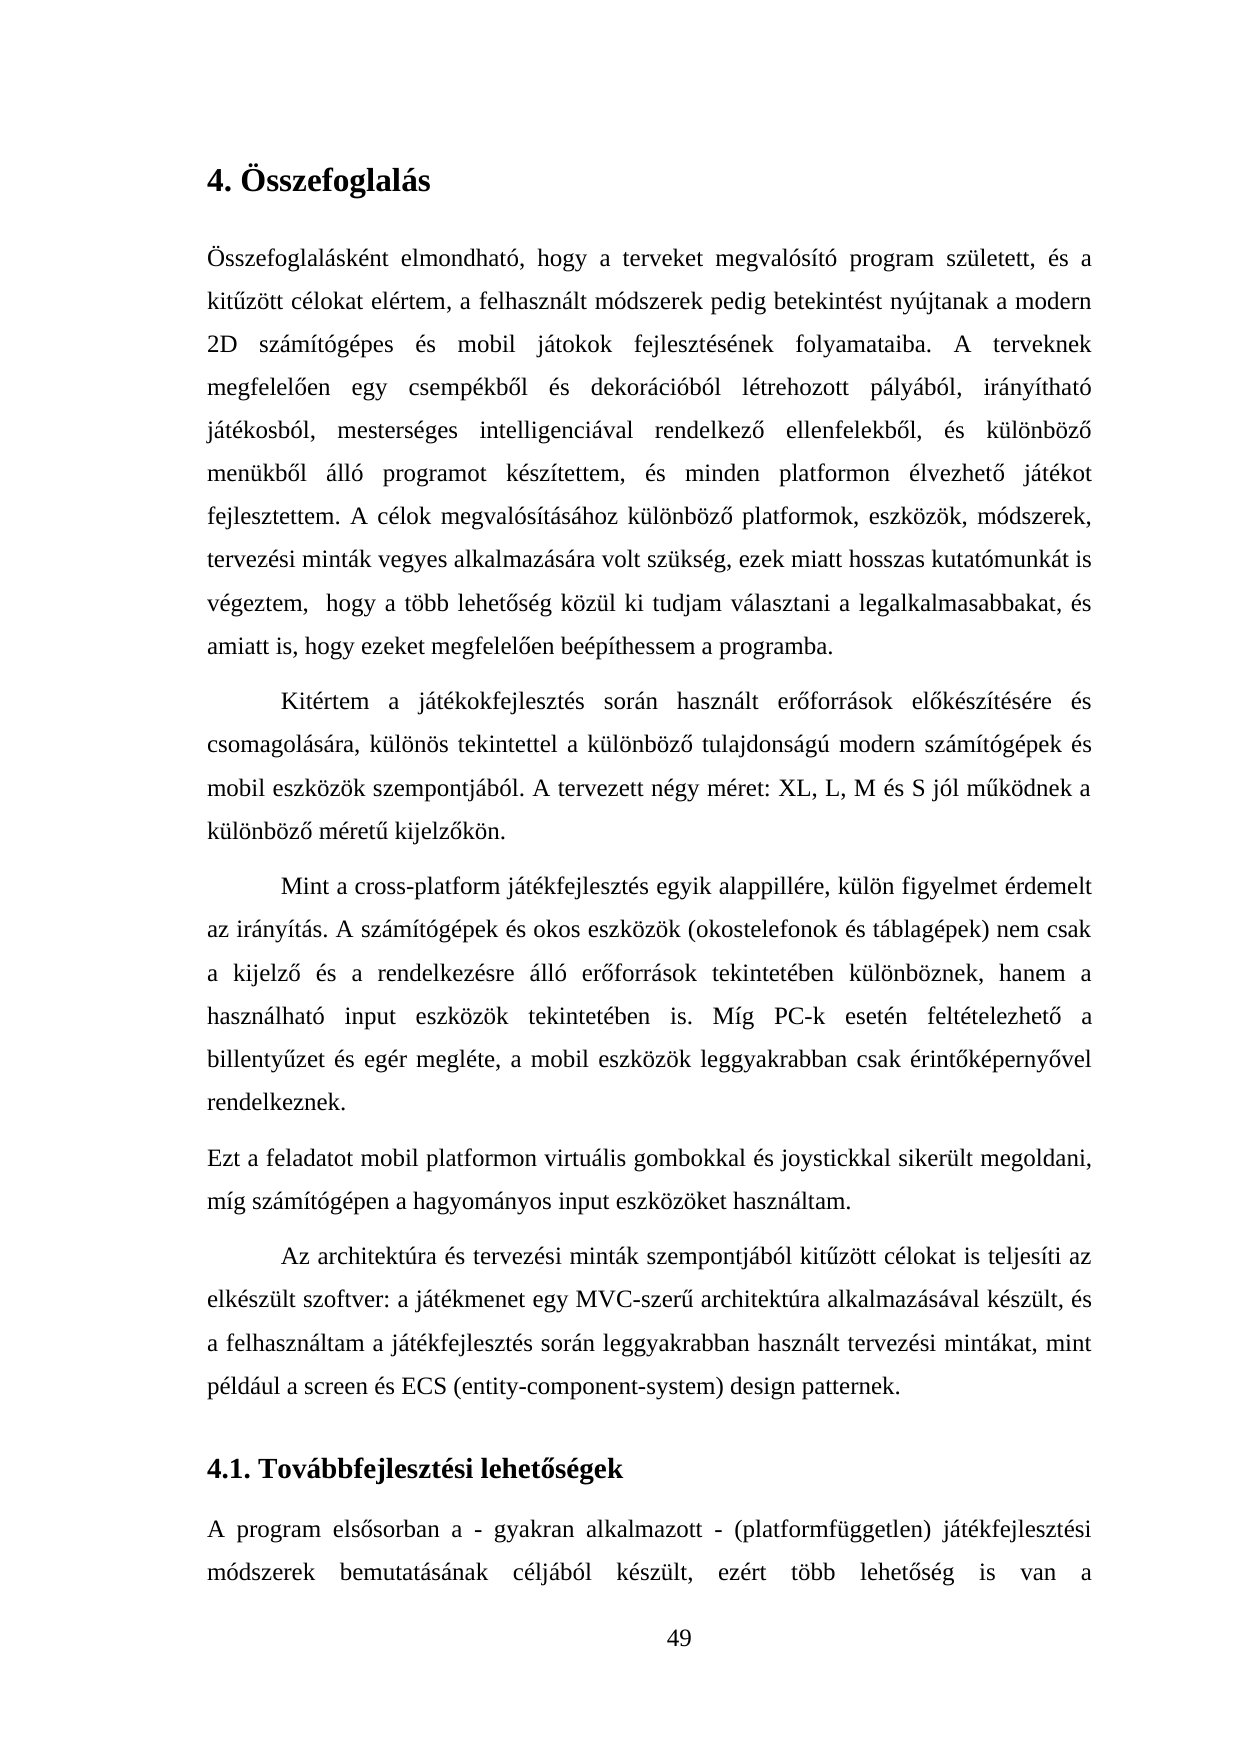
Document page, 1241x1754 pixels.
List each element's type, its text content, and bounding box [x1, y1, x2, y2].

subtitle Összefoglalás [207, 160, 1092, 198]
text Összefoglalásként elmondható, hogy a terveket megvalósító program született, és a kitűzött célokat elértem, a felhasznált módszerek pedig betekintést nyújtanak a modern 2D számítógépes és mobil játokok fejlesztésének folyamataiba. A terveknek megfelelően egy csempékből és dekorációból létrehozott pályából, irányítható játékosból, mesterséges intelligenciával rendelkező ellenfelekből, és különböző menükből álló programot készítettem, és minden platformon élvezhető játékot fejlesztettem. A célok megvalósításához különböző platformok, eszközök, módszerek, tervezési minták vegyes alkalmazására volt szükség, ezek miatt hosszas kutatómunkát is végeztem, hogy a több lehetőség közül ki tudjam választani a legalkalmasabbakat, és amiatt is, hogy ezeket megfelelően beépíthessem a programba. [207, 243, 1092, 659]
text Mint a cross-platform játékfejlesztés egyik alappillére, külön figyelmet érdemelt az irányítás. A számítógépek és okos eszközök (okostelefonok és táblagépek) nem csak a kijelző és a rendelkezésre álló erőforrások tekintetében különböznek, hanem a használható input eszközök tekintetében is. Míg PC-k esetén feltételezhető a billentyűzet és egér megléte, a mobil eszközök leggyakrabban csak érintőképernyővel rendelkeznek. [207, 871, 1092, 1116]
text Ezt a feladatot mobil platformon virtuális gombokkal és joystickkal sikerült megoldani, míg számítógépen a hagyományos input eszközöket használtam. [207, 1143, 1092, 1214]
subtitle Továbbfejlesztési lehetőségek [207, 1451, 1092, 1485]
text Kitértem a játékokfejlesztés során használt erőforrások előkészítésére és csomagolására, különös tekintettel a különböző tulajdonságú modern számítógépek és mobil eszközök szempontjából. A tervezett négy méret: XL, L, M és S jól működnek a különböző méretű kijelzőkön. [207, 686, 1092, 844]
text Az architektúra és tervezési minták szempontjából kitűzött célokat is teljesíti az elkészült szoftver: a játékmenet egy MVC-szerű architektúra alkalmazásával készült, és a felhasználtam a játékfejlesztés során leggyakrabban használt tervezési mintákat, mint például a screen és ECS (entity-component-system) design patternek. [207, 1241, 1092, 1399]
